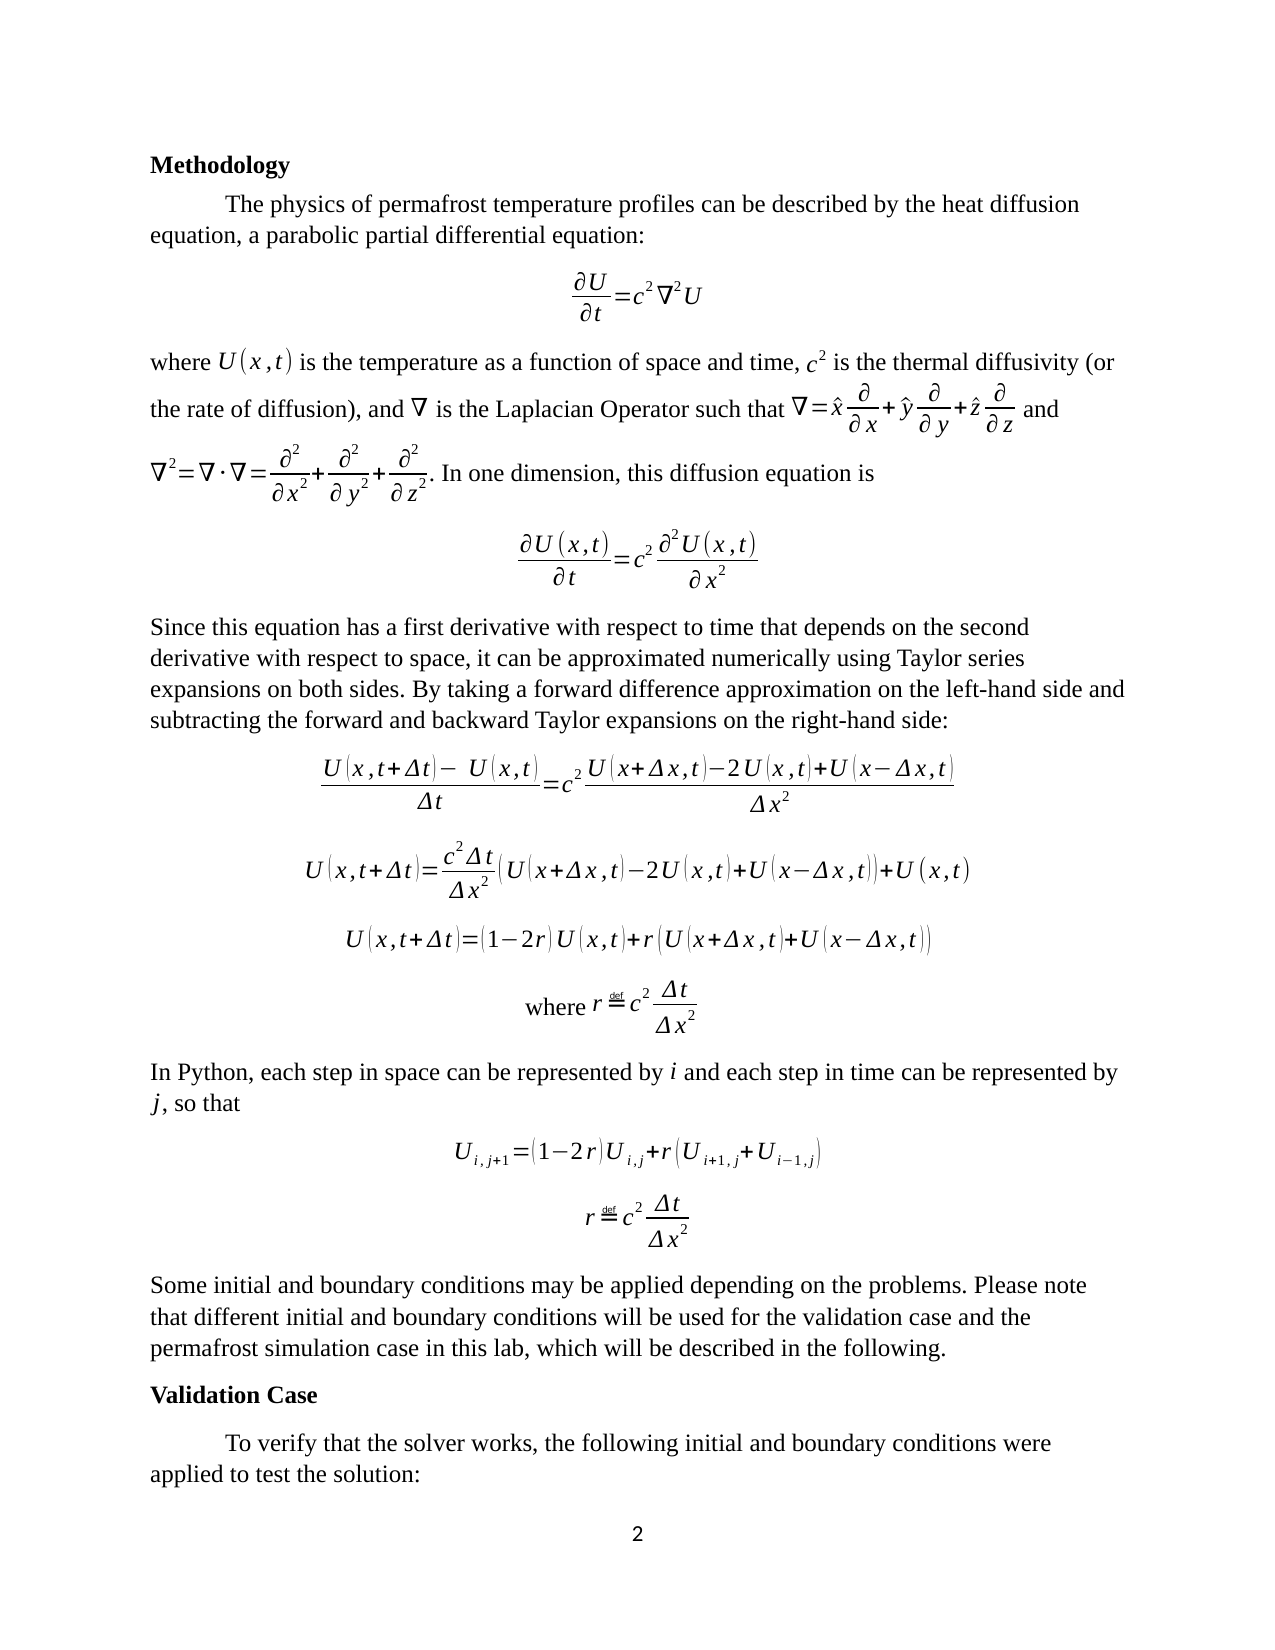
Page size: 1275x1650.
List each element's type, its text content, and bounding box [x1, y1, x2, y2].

text Some initial and boundary conditions may be applied depending on the problems. Please note that different initial and boundary conditions will be used for the validation case and the permafrost simulation case in this lab, which will be described in the following. [150, 1271, 1125, 1361]
text In Python, each step in space can be represented by and each step in time can be represented by , so that [150, 1057, 1125, 1117]
subtitle Methodology [150, 150, 1125, 179]
text Since this equation has a first derivative with respect to time that depends on the second derivative with respect to space, it can be approximated numerically using Taylor series expansions on both sides. By taking a forward difference approximation on the left-hand side and subtracting the forward and backward Taylor expansions on the right-hand side: [150, 612, 1125, 734]
text where [525, 975, 1125, 1038]
text The physics of permafrost temperature profiles can be described by the heat diffusion equation, a parabolic partial differential equation: [150, 189, 1125, 249]
text To verify that the solver works, the following initial and boundary conditions were applied to test the solution: [150, 1428, 1125, 1488]
text Validation Case [150, 1380, 1125, 1409]
text where is the temperature as a function of space and time, is the thermal diffusivity (or the rate of diffusion), and is the Laplacian Operator such that and . In one dimension, this diffusion equation is [150, 346, 1125, 507]
